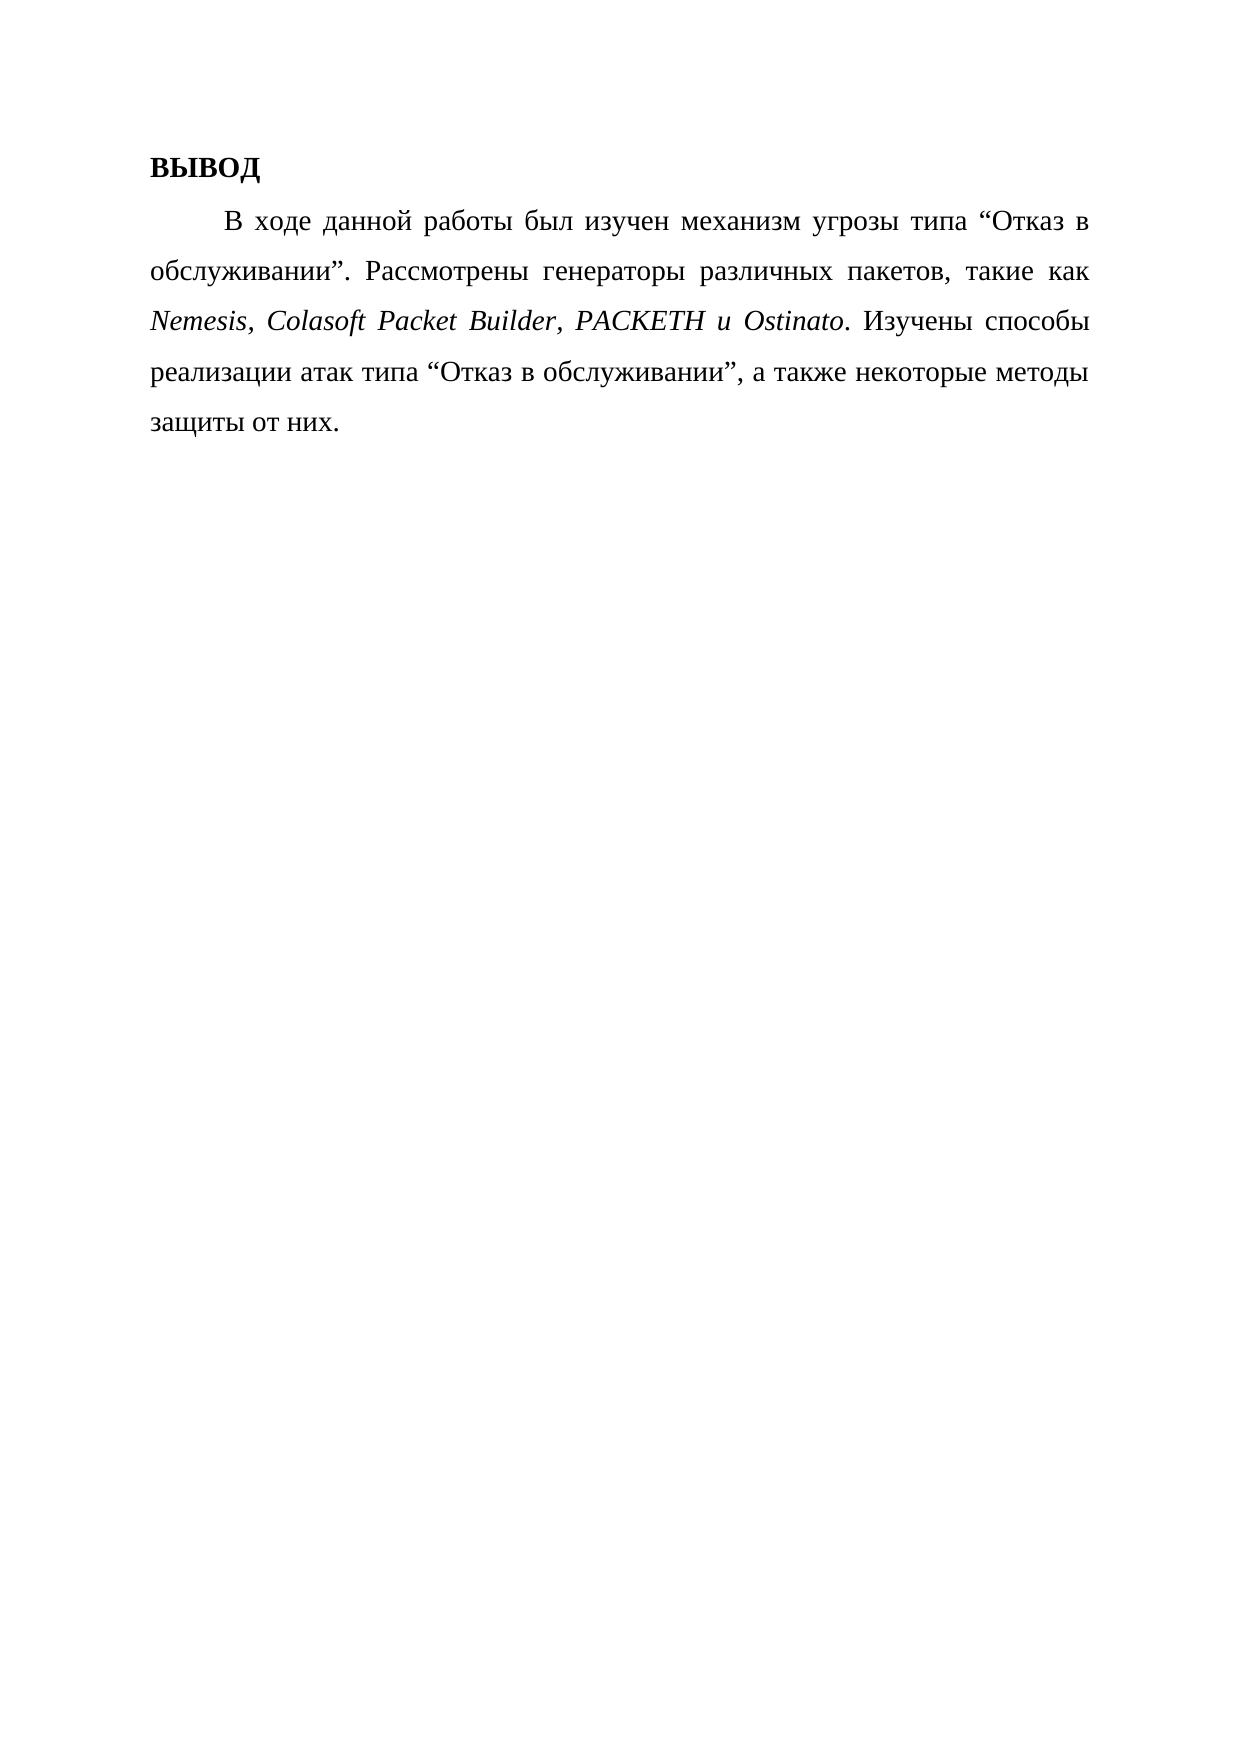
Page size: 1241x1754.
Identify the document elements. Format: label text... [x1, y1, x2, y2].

text В ходе данной работы был изучен механизм угрозы типа “Отказ в обслуживании”. Рассмотрены генераторы различных пакетов, такие как Nemesis, Colasoft Packet Builder, PACKETH и Ostinato. Изучены способы реализации атак типа “Отказ в обслуживании”, а также некоторые методы защиты от них. [150, 203, 1090, 438]
text ВЫВОД [150, 150, 1090, 183]
